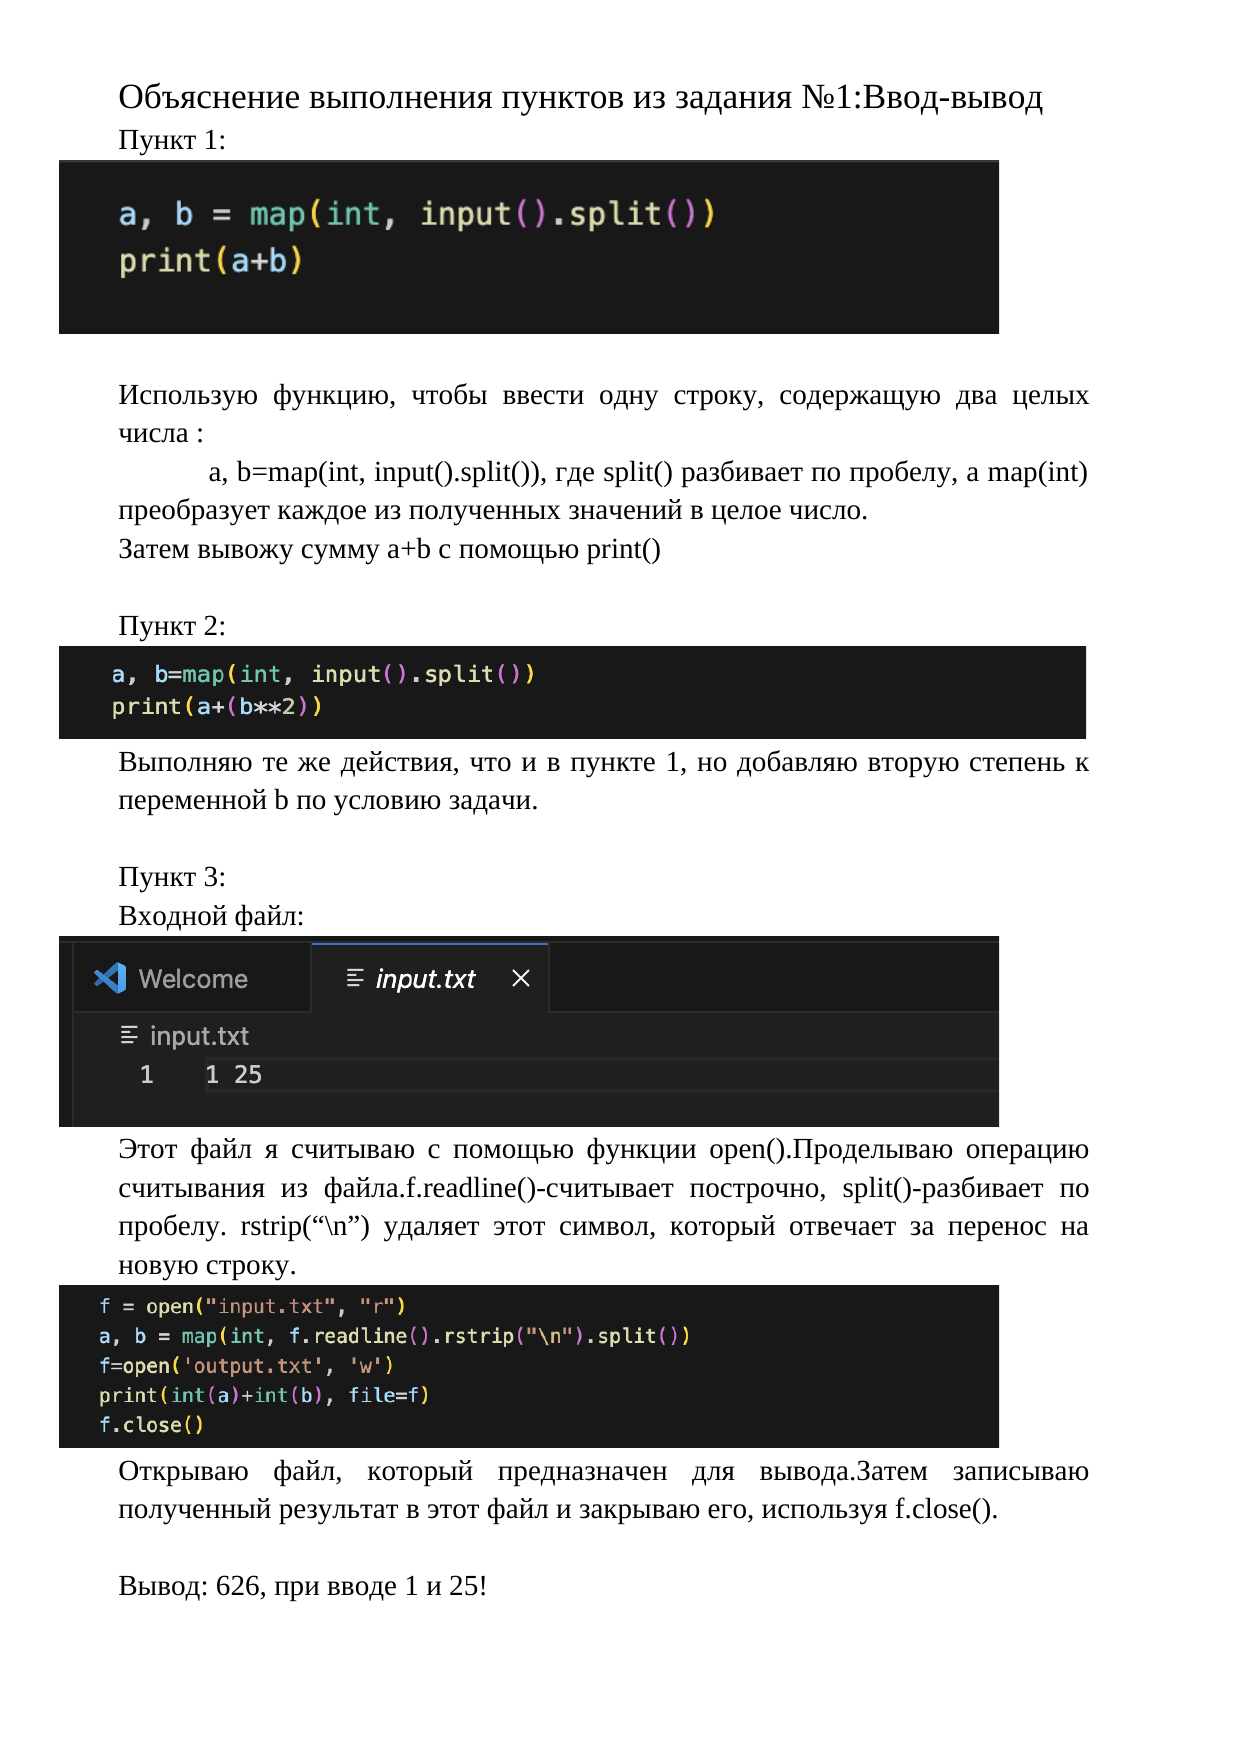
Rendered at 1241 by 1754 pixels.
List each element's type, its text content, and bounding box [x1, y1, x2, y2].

text Этот файл я считываю с помощью функции open().Проделываю операцию считывания из файла.f.readline()-считывает построчно, split()-разбивает по пробелу. rstrip(“\n”) удаляет этот символ, который отвечает за перенос на новую строку. [118, 1131, 1090, 1280]
text Входной файл: [118, 898, 1090, 932]
picture [59, 160, 1000, 334]
picture [59, 646, 1087, 739]
text Затем вывожу сумму a+b с помощью print() [118, 531, 1090, 564]
text Использую функцию, чтобы ввести одну строку, содержащую два целых числа : [118, 377, 1090, 449]
picture [59, 1285, 1000, 1448]
text Открываю файл, который предназначен для вывода.Затем записываю полученный результат в этот файл и закрываю его, используя f.close(). [118, 1453, 1090, 1525]
text Выполняю те же действия, что и в пункте 1, но добавляю вторую степень к переменной b по условию задачи. [118, 744, 1090, 816]
text Вывод: 626, при вводе 1 и 25! [118, 1568, 1090, 1602]
text Пункт 2: [118, 608, 1090, 642]
text Пункт 3: [118, 859, 1090, 893]
picture [59, 936, 1000, 1127]
text Объяснение выполнения пунктов из задания №1:Ввод-вывод [118, 75, 1090, 116]
text Пункт 1: [118, 122, 1090, 155]
text a, b=map(int, input().split()), где split() разбивает по пробелу, а map(int) преобразует каждое из полученных значений в целое число. [118, 454, 1090, 526]
